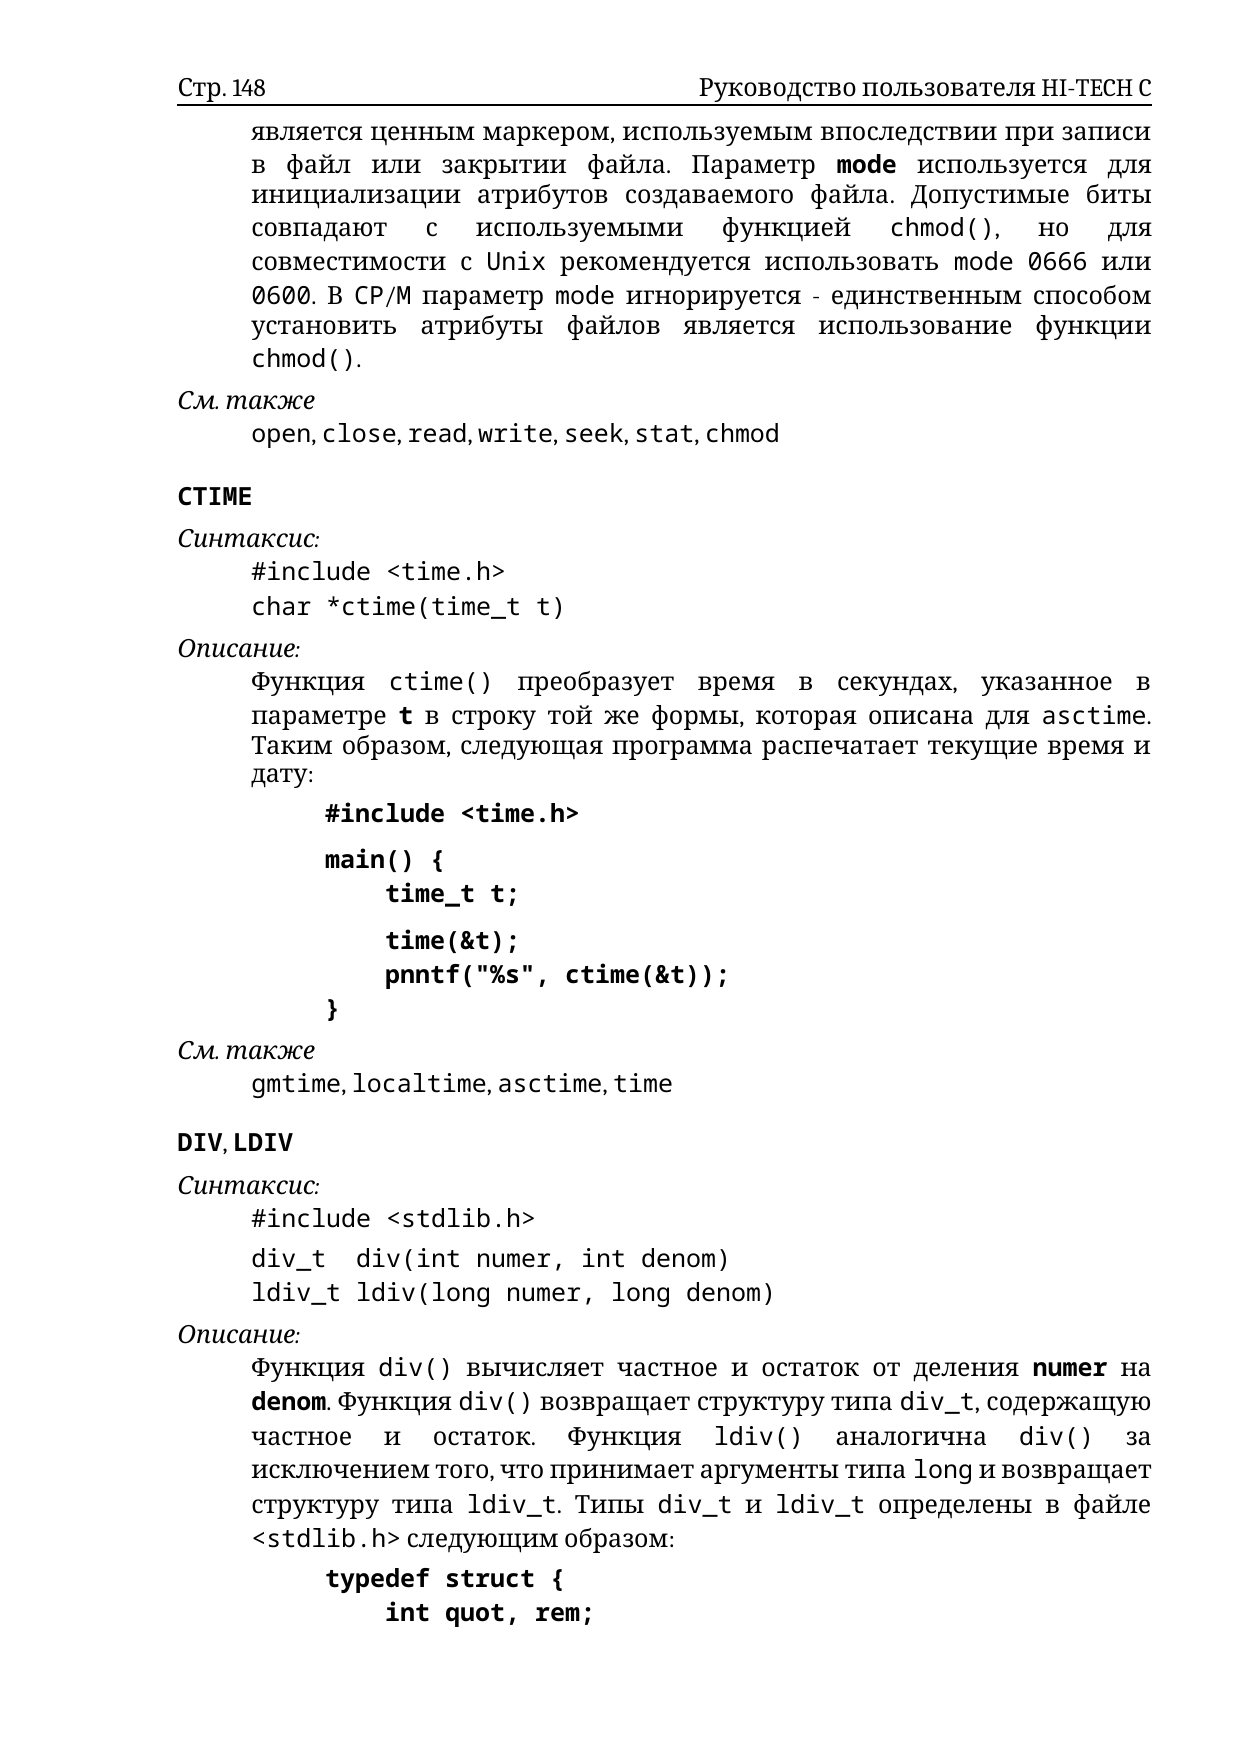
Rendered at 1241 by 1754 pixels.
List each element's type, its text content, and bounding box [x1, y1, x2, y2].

text time_t t; [325, 876, 1152, 910]
text div_t div(int numer, int denom) [251, 1241, 1152, 1275]
text typedef struct { [325, 1561, 1152, 1595]
text time(&t); [325, 922, 1152, 957]
text Функция ctime() преобразует время в секундах, указанное в параметре t в строку той же формы, которая описана для asctime. Таким образом, следующая программа распечатает текущие время и дату: [251, 663, 1152, 789]
text main() { [325, 842, 1152, 876]
text #include <time.h> [251, 554, 1152, 588]
text char *ctime(time_t t) [251, 588, 1152, 622]
text ldiv_t ldiv(long numer, long denom) [251, 1275, 1152, 1309]
text Синтаксис: [177, 525, 1152, 554]
text #include <stdlib.h> [251, 1200, 1152, 1234]
text CTIME [177, 479, 1152, 513]
text См. также [177, 387, 1152, 416]
text int quot, rem; [325, 1595, 1152, 1629]
text DIV, LDIV [177, 1125, 1152, 1159]
text Описание: [177, 1321, 1152, 1350]
text См. также [177, 1037, 1152, 1066]
text } [325, 991, 1152, 1025]
text Описание: [177, 635, 1152, 663]
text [251, 118, 1152, 375]
text Синтаксис: [177, 1172, 1152, 1200]
text Функция div() вычисляет частное и остаток от деления numer на denom. Функция div() возвращает структуру типа div_t, содержащую частное и остаток. Функция ldiv() аналогична div() за исключением того, что принимает аргументы типа long и возвращает структуру типа ldiv_t. Типы div_t и ldiv_t определены в файле <stdlib.h> следующим образом: [251, 1350, 1152, 1554]
text #include <time.h> [325, 795, 1152, 829]
text pnntf("%s", ctime(&t)); [325, 957, 1152, 991]
text gmtime, localtime, asctime, time [251, 1066, 1152, 1100]
text open, close, read, write, seek, stat, chmod [251, 416, 1152, 450]
